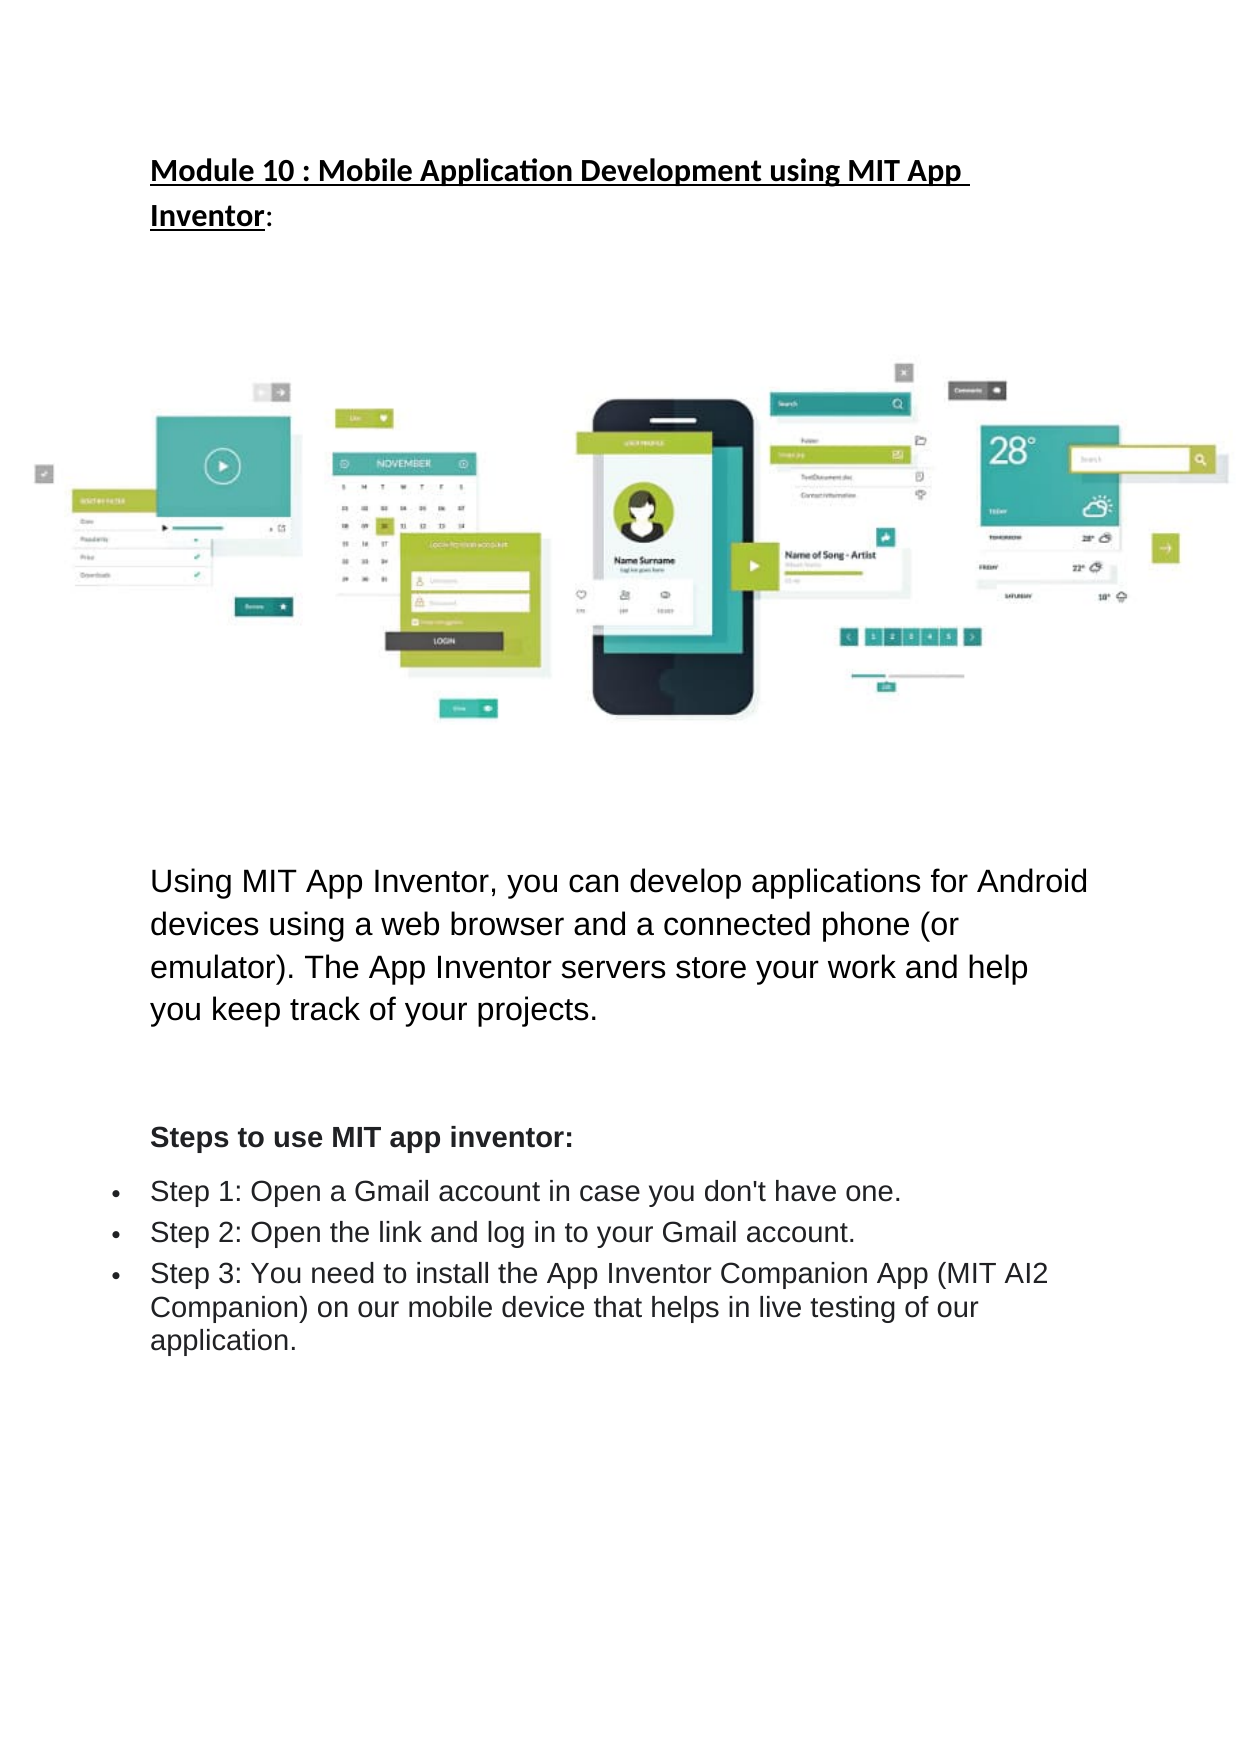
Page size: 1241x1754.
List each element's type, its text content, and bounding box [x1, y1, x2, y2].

list Step 1: Open a Gmail account in case you don't have one. [112, 1174, 1090, 1208]
text Using MIT App Inventor, you can develop applications for Android devices using a web browser and a connected phone (or emulator). The App Inventor servers store your work and help you keep track of your projects. [150, 863, 1090, 1027]
picture [21, 322, 1240, 725]
list Step 2: Open the link and log in to your Gmail account. [112, 1215, 1090, 1249]
text Steps to use MIT app inventor: [150, 1120, 1090, 1153]
list Step 3: You need to install the App Inventor Companion App (MIT AI2 Companion) on our mobile device that helps in live testing of our application. [112, 1256, 1090, 1357]
text Module 10 : Mobile Application Development using MIT App Inventor: [150, 150, 1090, 235]
